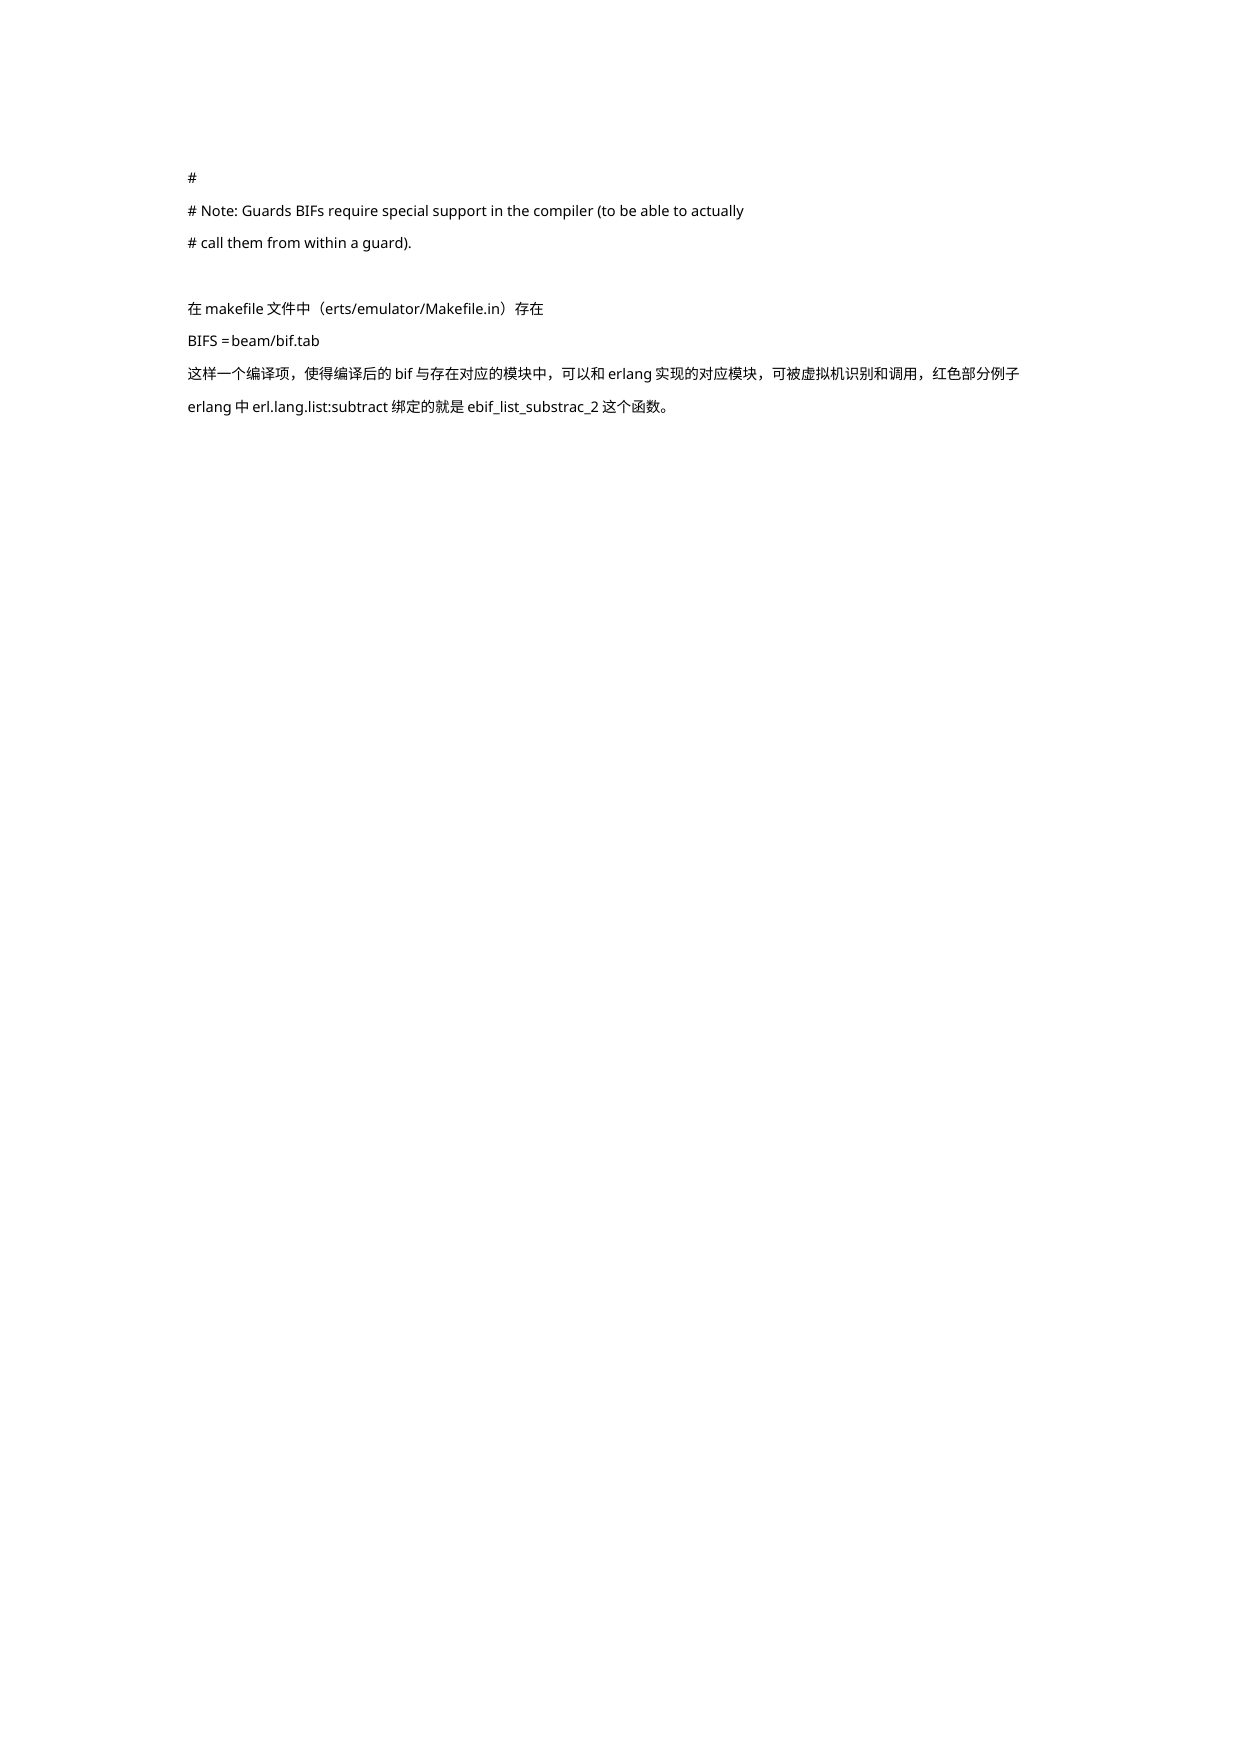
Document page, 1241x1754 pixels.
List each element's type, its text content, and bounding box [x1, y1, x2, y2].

text # call them from within a guard). [187, 227, 1053, 259]
text # [187, 162, 1053, 194]
text 这样一个编译项，使得编译后的bif与存在对应的模块中，可以和erlang实现的对应模块，可被虚拟机识别和调用，红色部分例子 [187, 357, 1053, 389]
text BIFS = beam/bif.tab [187, 324, 1053, 357]
text erlang中erl.lang.list:subtract绑定的就是ebif_list_substrac_2这个函数。 [187, 389, 1053, 422]
text 在makefile文件中（erts/emulator/Makefile.in）存在 [187, 292, 1053, 324]
text # Note: Guards BIFs require special support in the compiler (to be able to actually [187, 194, 1053, 227]
